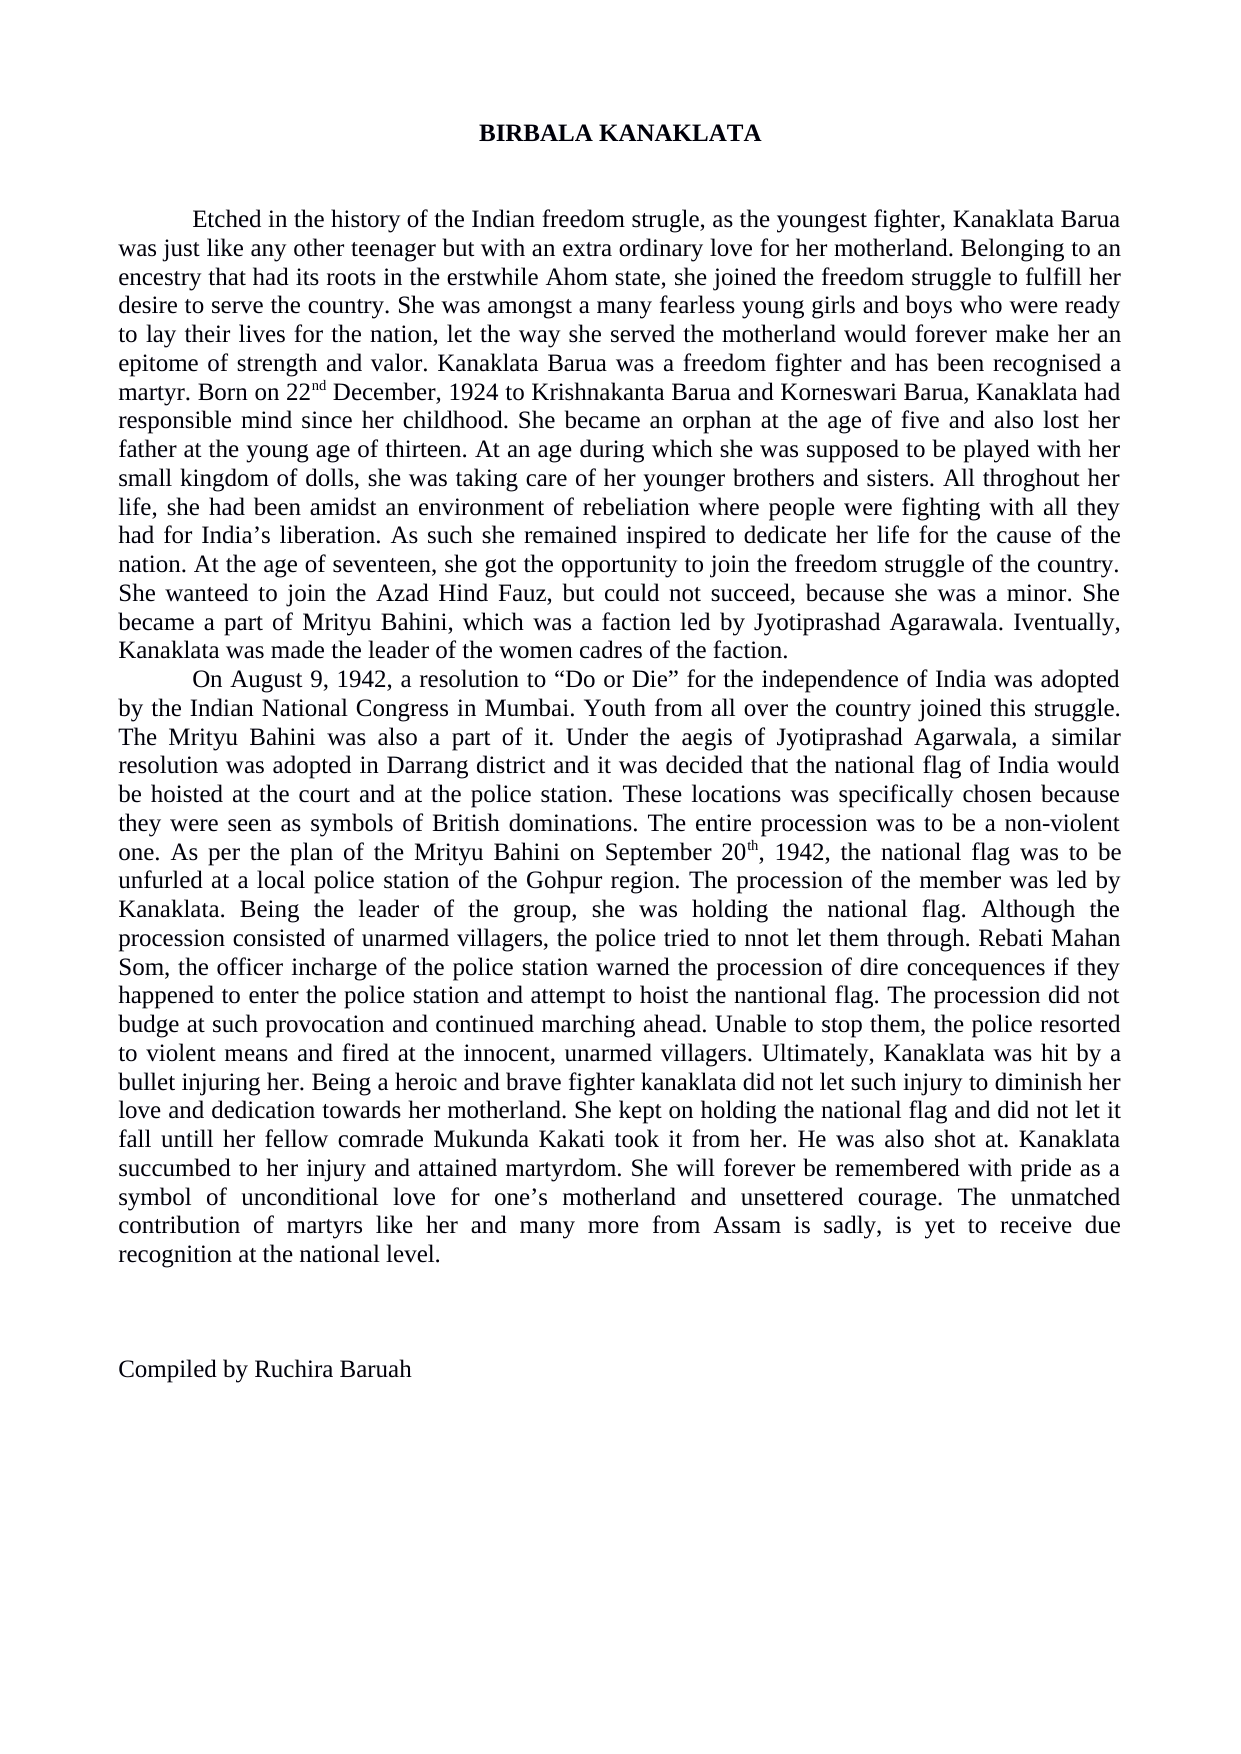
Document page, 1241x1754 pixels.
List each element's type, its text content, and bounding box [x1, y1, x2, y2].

text Compiled by Ruchira Baruah [118, 1354, 1122, 1383]
text On August 9, 1942, a resolution to “Do or Die” for the independence of India was adopted by the Indian National Congress in Mumbai. Youth from all over the country joined this struggle. The Mrityu Bahini was also a part of it. Under the aegis of Jyotiprashad Agarwala, a similar resolution was adopted in Darrang district and it was decided that the national flag of India would be hoisted at the court and at the police station. These locations was specifically chosen because they were seen as symbols of British dominations. The entire procession was to be a non-violent one. As per the plan of the Mrityu Bahini on September 20th, 1942, the national flag was to be unfurled at a local police station of the Gohpur region. The procession of the member was led by Kanaklata. Being the leader of the group, she was holding the national flag. Although the procession consisted of unarmed villagers, the police tried to nnot let them through. Rebati Mahan Som, the officer incharge of the police station warned the procession of dire concequences if they happened to enter the police station and attempt to hoist the nantional flag. The procession did not budge at such provocation and continued marching ahead. Unable to stop them, the police resorted to violent means and fired at the innocent, unarmed villagers. Ultimately, Kanaklata was hit by a bullet injuring her. Being a heroic and brave fighter kanaklata did not let such injury to diminish her love and dedication towards her motherland. She kept on holding the national flag and did not let it fall untill her fellow comrade Mukunda Kakati took it from her. He was also shot at. Kanaklata succumbed to her injury and attained martyrdom. She will forever be remembered with pride as a symbol of unconditional love for one’s motherland and unsettered courage. The unmatched contribution of martyrs like her and many more from Assam is sadly, is yet to receive due recognition at the national level. [118, 664, 1122, 1268]
text Etched in the history of the Indian freedom strugle, as the youngest fighter, Kanaklata Barua was just like any other teenager but with an extra ordinary love for her motherland. Belonging to an encestry that had its roots in the erstwhile Ahom state, she joined the freedom struggle to fulfill her desire to serve the country. She was amongst a many fearless young girls and boys who were ready to lay their lives for the nation, let the way she served the motherland would forever make her an epitome of strength and valor. Kanaklata Barua was a freedom fighter and has been recognised a martyr. Born on 22nd December, 1924 to Krishnakanta Barua and Korneswari Barua, Kanaklata had responsible mind since her childhood. She became an orphan at the age of five and also lost her father at the young age of thirteen. At an age during which she was supposed to be played with her small kingdom of dolls, she was taking care of her younger brothers and sisters. All throghout her life, she had been amidst an environment of rebeliation where people were fighting with all they had for India’s liberation. As such she remained inspired to dedicate her life for the cause of the nation. At the age of seventeen, she got the opportunity to join the freedom struggle of the country. She wanteed to join the Azad Hind Fauz, but could not succeed, because she was a minor. She became a part of Mrityu Bahini, which was a faction led by Jyotiprashad Agarawala. Iventually, Kanaklata was made the leader of the women cadres of the faction. [118, 204, 1122, 664]
text BIRBALA KANAKLATA [118, 118, 1122, 147]
